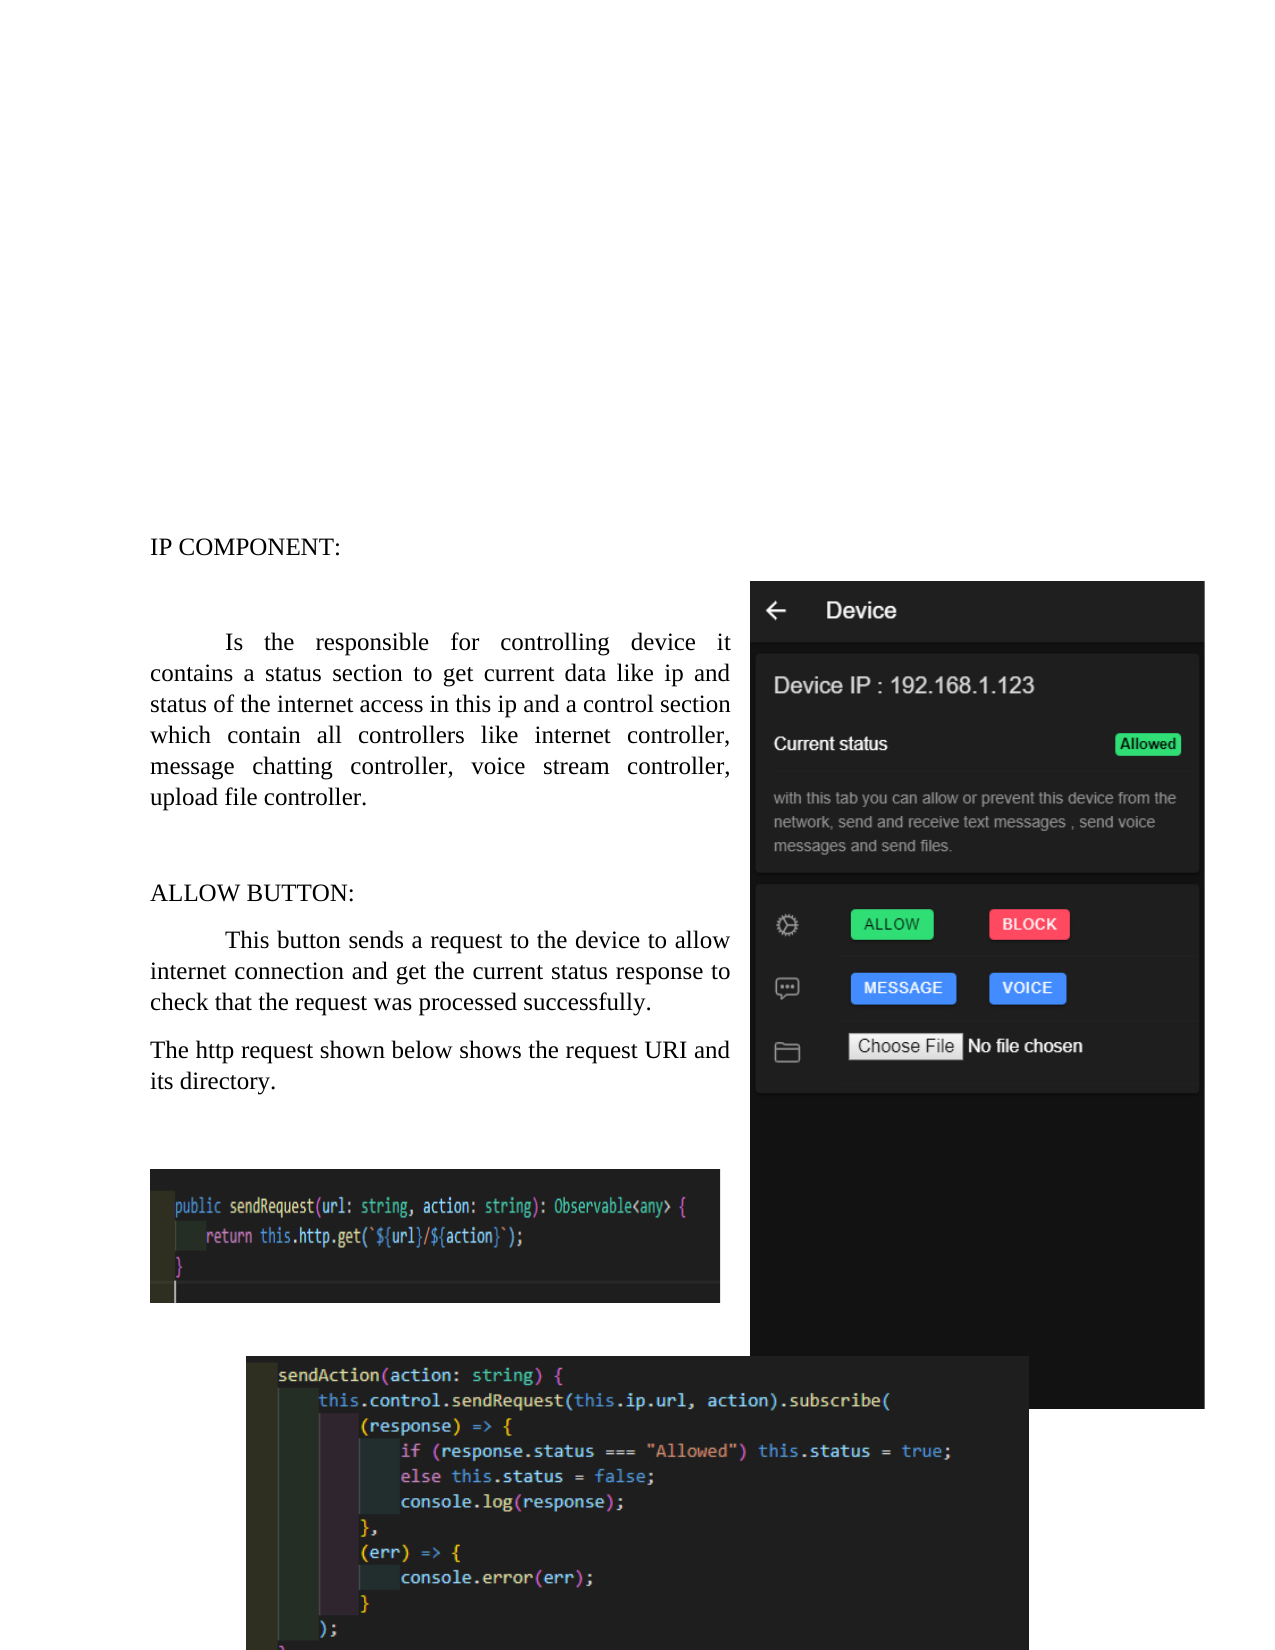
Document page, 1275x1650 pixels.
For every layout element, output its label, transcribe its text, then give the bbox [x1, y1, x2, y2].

text ALLOW BUTTON: [150, 878, 750, 906]
picture [150, 1169, 721, 1303]
text Is the responsible for controlling device it contains a status section to get current data like ip and status of the internet access in this ip and a control section which contain all controllers like internet controller, message chatting controller, voice stream controller, upload file controller. [150, 627, 750, 811]
picture [246, 581, 1205, 1650]
text The http request shown below shows the request URI and its directory. [150, 1035, 750, 1095]
text This button sends a request to the device to allow internet connection and get the current status response to check that the request was processed successfully. [150, 925, 750, 1016]
text IP COMPONENT: [150, 532, 1125, 560]
